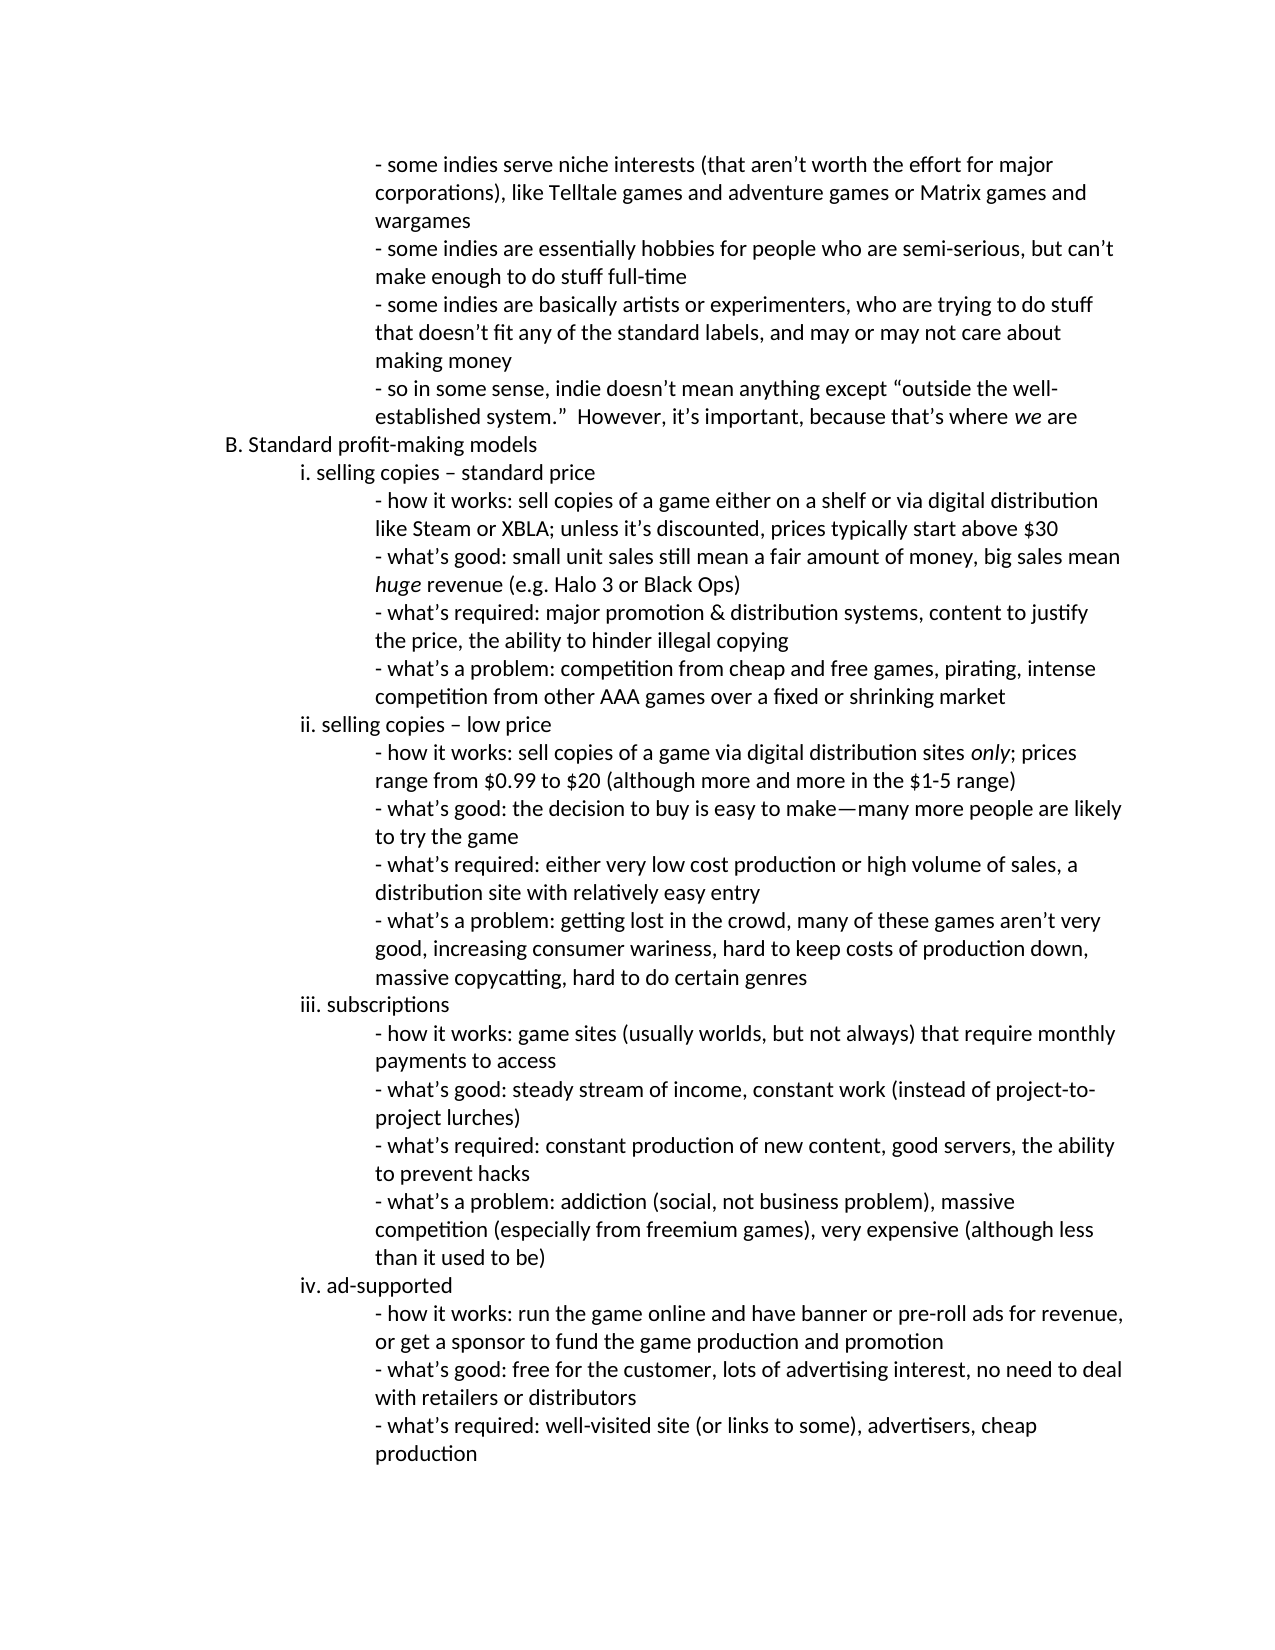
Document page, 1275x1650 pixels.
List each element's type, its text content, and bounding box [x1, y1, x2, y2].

text - so in some sense, indie doesn’t mean anything except “outside the well-established system.” However, it’s important, because that’s where we are [375, 374, 1125, 430]
text - how it works: sell copies of a game via digital distribution sites only; prices range from $0.99 to $20 (although more and more in the $1-5 range) [375, 738, 1125, 794]
text - how it works: game sites (usually worlds, but not always) that require monthly payments to access [375, 1019, 1125, 1075]
text - how it works: run the game online and have banner or pre-roll ads for revenue, or get a sponsor to fund the game production and promotion [375, 1299, 1125, 1355]
text - what’s a problem: getting lost in the crowd, many of these games aren’t very good, increasing consumer wariness, hard to keep costs of production down, massive copycatting, hard to do certain genres [375, 907, 1125, 991]
text - what’s good: steady stream of income, constant work (instead of project-to-project lurches) [375, 1075, 1125, 1131]
text - what’s good: small unit sales still mean a fair amount of money, big sales mean huge revenue (e.g. Halo 3 or Black Ops) [375, 542, 1125, 598]
text - some indies are essentially hobbies for people who are semi-serious, but can’t make enough to do stuff full-time [375, 234, 1125, 290]
text - some indies are basically artists or experimenters, who are trying to do stuff that doesn’t fit any of the standard labels, and may or may not care about making money [375, 290, 1125, 374]
text - what’s required: constant production of new content, good servers, the ability to prevent hacks [375, 1131, 1125, 1187]
text B. Standard profit-making models [225, 430, 1125, 458]
text - some indies serve niche interests (that aren’t worth the effort for major corporations), like Telltale games and adventure games or Matrix games and wargames [375, 150, 1125, 234]
text - how it works: sell copies of a game either on a shelf or via digital distribution like Steam or XBLA; unless it’s discounted, prices typically start above $30 [375, 486, 1125, 542]
text - what’s good: free for the customer, lots of advertising interest, no need to deal with retailers or distributors [375, 1355, 1125, 1411]
text - what’s a problem: addiction (social, not business problem), massive competition (especially from freemium games), very expensive (although less than it used to be) [375, 1187, 1125, 1271]
text - what’s good: the decision to buy is easy to make—many more people are likely to try the game [375, 794, 1125, 851]
text - what’s required: major promotion & distribution systems, content to justify the price, the ability to hinder illegal copying [375, 598, 1125, 654]
text iii. subscriptions [300, 991, 1125, 1019]
text - what’s required: well-visited site (or links to some), advertisers, cheap production [375, 1411, 1125, 1467]
text - what’s a problem: competition from cheap and free games, pirating, intense competition from other AAA games over a fixed or shrinking market [375, 654, 1125, 710]
text iv. ad-supported [300, 1271, 1125, 1299]
text ii. selling copies – low price [300, 710, 1125, 738]
text - what’s required: either very low cost production or high volume of sales, a distribution site with relatively easy entry [375, 851, 1125, 907]
text i. selling copies – standard price [300, 458, 1125, 486]
